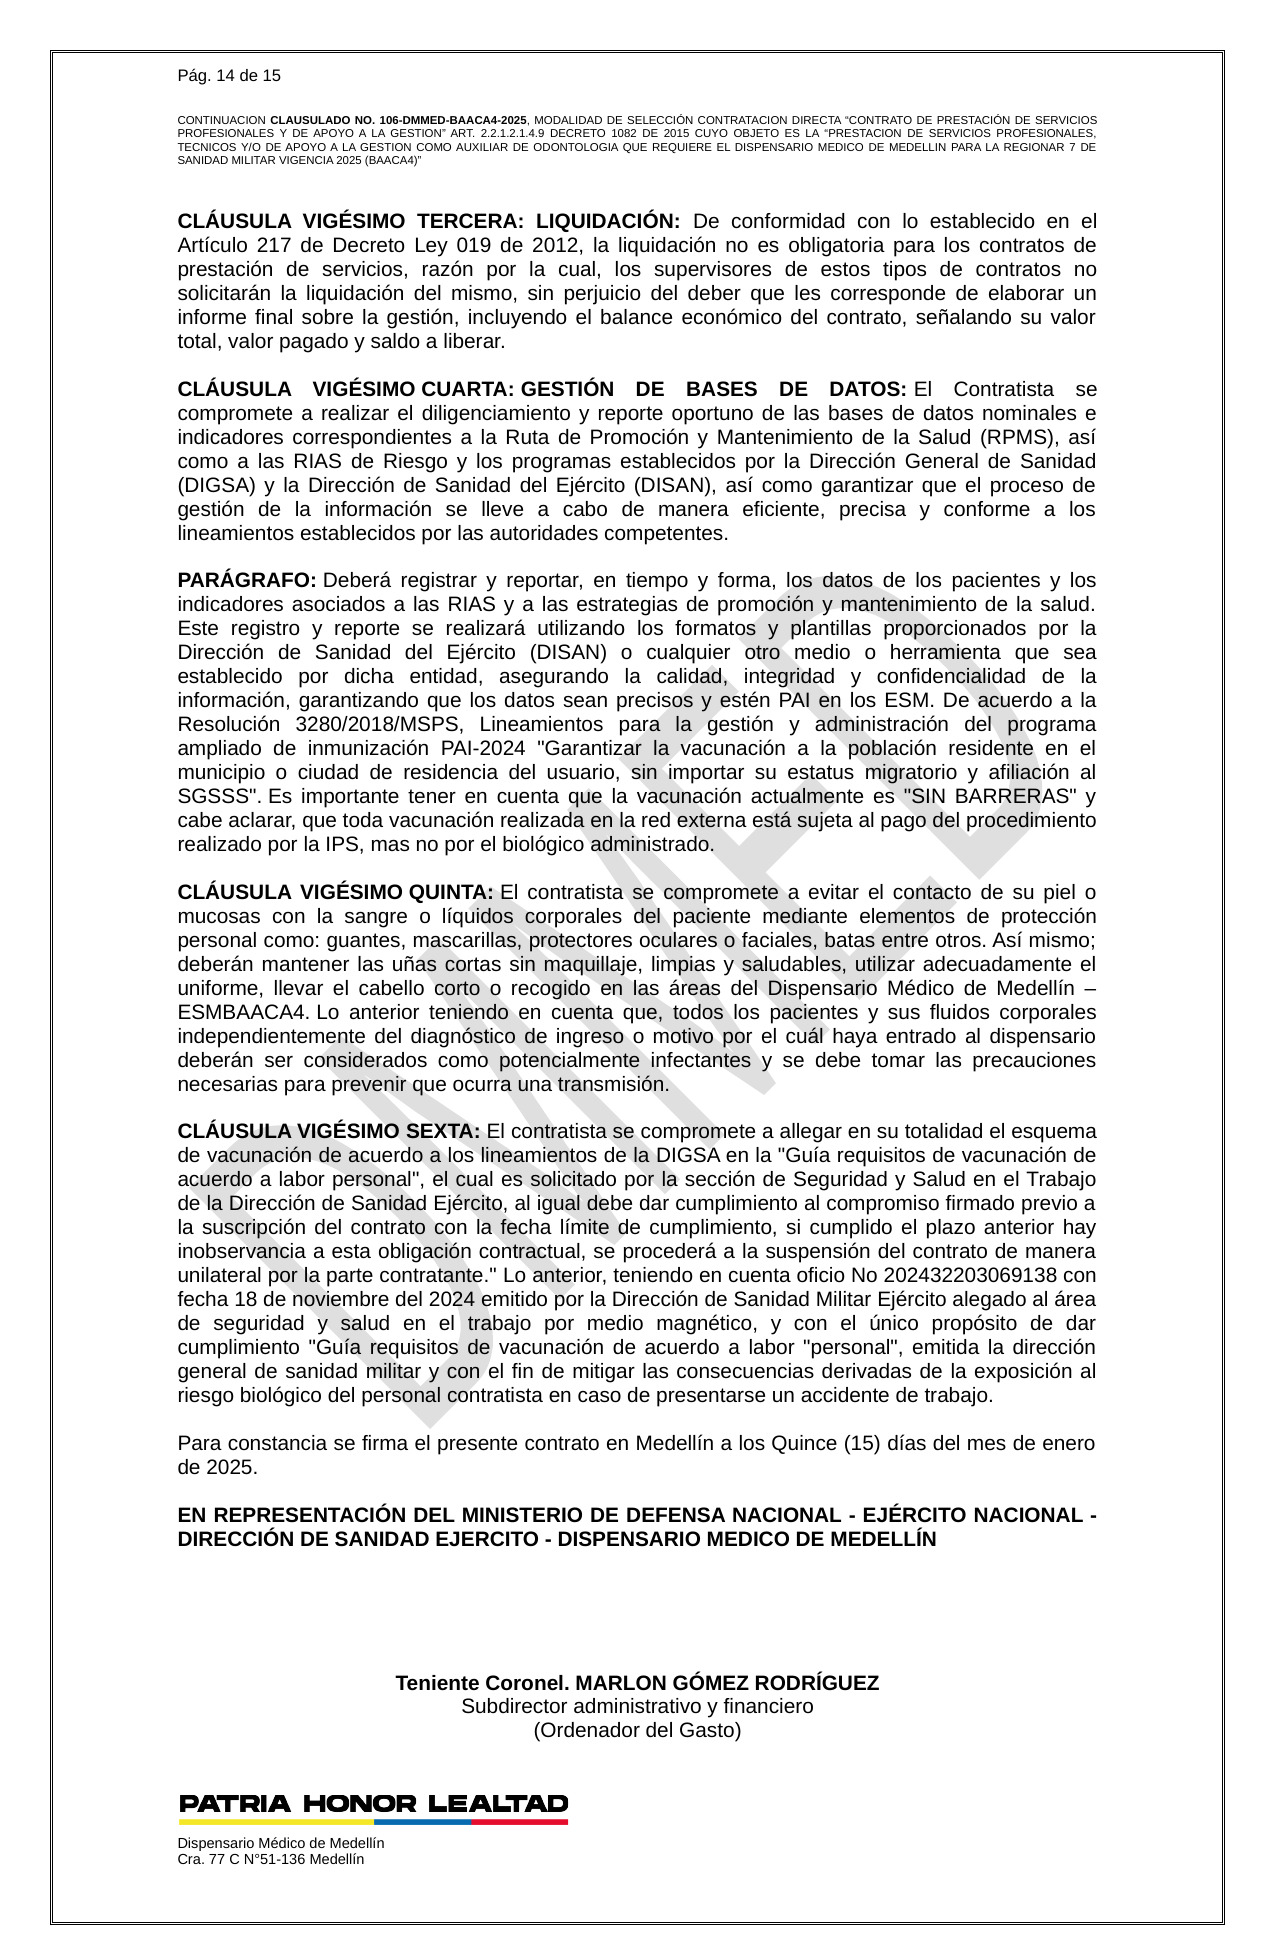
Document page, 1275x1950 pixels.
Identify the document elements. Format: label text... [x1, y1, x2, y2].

text CLÁUSULA VIGÉSIMO QUINTA: El contratista se compromete a evitar el contacto de su piel o mucosas con la sangre o líquidos corporales del paciente mediante elementos de protección personal como: guantes, mascarillas, protectores oculares o faciales, batas entre otros. Así mismo; deberán mantener las uñas cortas sin maquillaje, limpias y saludables, utilizar adecuadamente el uniforme, llevar el cabello corto o recogido en las áreas del Dispensario Médico de Medellín – ESMBAACA4. Lo anterior teniendo en cuenta que, todos los pacientes y sus fluidos corporales independientemente del diagnóstico de ingreso o motivo por el cuál haya entrado al dispensario deberán ser considerados como potencialmente infectantes y se debe tomar las precauciones necesarias para prevenir que ocurra una transmisión. [177, 880, 1098, 1095]
text CLÁUSULA VIGÉSIMO CUARTA: GESTIÓN DE BASES DE DATOS: El Contratista se compromete a realizar el diligenciamiento y reporte oportuno de las bases de datos nominales e indicadores correspondientes a la Ruta de Promoción y Mantenimiento de la Salud (RPMS), así como a las RIAS de Riesgo y los programas establecidos por la Dirección General de Sanidad (DIGSA) y la Dirección de Sanidad del Ejército (DISAN), así como garantizar que el proceso de gestión de la información se lleve a cabo de manera eficiente, precisa y conforme a los lineamientos establecidos por las autoridades competentes. [177, 377, 1098, 544]
text CLÁUSULA VIGÉSIMO TERCERA: LIQUIDACIÓN: De conformidad con lo establecido en el Artículo 217 de Decreto Ley 019 de 2012, la liquidación no es obligatoria para los contratos de prestación de servicios, razón por la cual, los supervisores de estos tipos de contratos no solicitarán la liquidación del mismo, sin perjuicio del deber que les corresponde de elaborar un informe final sobre la gestión, incluyendo el balance económico del contrato, señalando su valor total, valor pagado y saldo a liberar. [177, 209, 1098, 353]
text EN REPRESENTACIÓN DEL MINISTERIO DE DEFENSA NACIONAL - EJÉRCITO NACIONAL - DIRECCIÓN DE SANIDAD EJERCITO - DISPENSARIO MEDICO DE MEDELLÍN [177, 1503, 1098, 1551]
text Para constancia se firma el presente contrato en Medellín a los Quince (15) días del mes de enero de 2025. [177, 1431, 1098, 1479]
text Teniente Coronel. MARLON GÓMEZ RODRÍGUEZ [177, 1670, 1098, 1694]
text PARÁGRAFO: Deberá registrar y reportar, en tiempo y forma, los datos de los pacientes y los indicadores asociados a las RIAS y a las estrategias de promoción y mantenimiento de la salud. Este registro y reporte se realizará utilizando los formatos y plantillas proporcionados por la Dirección de Sanidad del Ejército (DISAN) o cualquier otro medio o herramienta que sea establecido por dicha entidad, asegurando la calidad, integridad y confidencialidad de la información, garantizando que los datos sean precisos y estén PAI en los ESM. De acuerdo a la Resolución 3280/2018/MSPS, Lineamientos para la gestión y administración del programa ampliado de inmunización PAI-2024 "Garantizar la vacunación a la población residente en el municipio o ciudad de residencia del usuario, sin importar su estatus migratorio y afiliación al SGSSS". Es importante tener en cuenta que la vacunación actualmente es "SIN BARRERAS" y cabe aclarar, que toda vacunación realizada en la red externa está sujeta al pago del procedimiento realizado por la IPS, mas no por el biológico administrado. [177, 568, 1098, 856]
text Subdirector administrativo y financiero [177, 1694, 1098, 1718]
text CLÁUSULA VIGÉSIMO SEXTA: El contratista se compromete a allegar en su totalidad el esquema de vacunación de acuerdo a los lineamientos de la DIGSA en la "Guía requisitos de vacunación de acuerdo a labor personal", el cual es solicitado por la sección de Seguridad y Salud en el Trabajo de la Dirección de Sanidad Ejército, al igual debe dar cumplimiento al compromiso firmado previo a la suscripción del contrato con la fecha límite de cumplimiento, si cumplido el plazo anterior hay inobservancia a esta obligación contractual, se procederá a la suspensión del contrato de manera unilateral por la parte contratante." Lo anterior, teniendo en cuenta oficio No 202432203069138 con fecha 18 de noviembre del 2024 emitido por la Dirección de Sanidad Militar Ejército alegado al área de seguridad y salud en el trabajo por medio magnético, y con el único propósito de dar cumplimiento "Guía requisitos de vacunación de acuerdo a labor "personal", emitida la dirección general de sanidad militar y con el fin de mitigar las consecuencias derivadas de la exposición al riesgo biológico del personal contratista en caso de presentarse un accidente de trabajo. [177, 1119, 1098, 1407]
text (Ordenador del Gasto) [177, 1718, 1098, 1742]
picture [179, 1795, 569, 1825]
